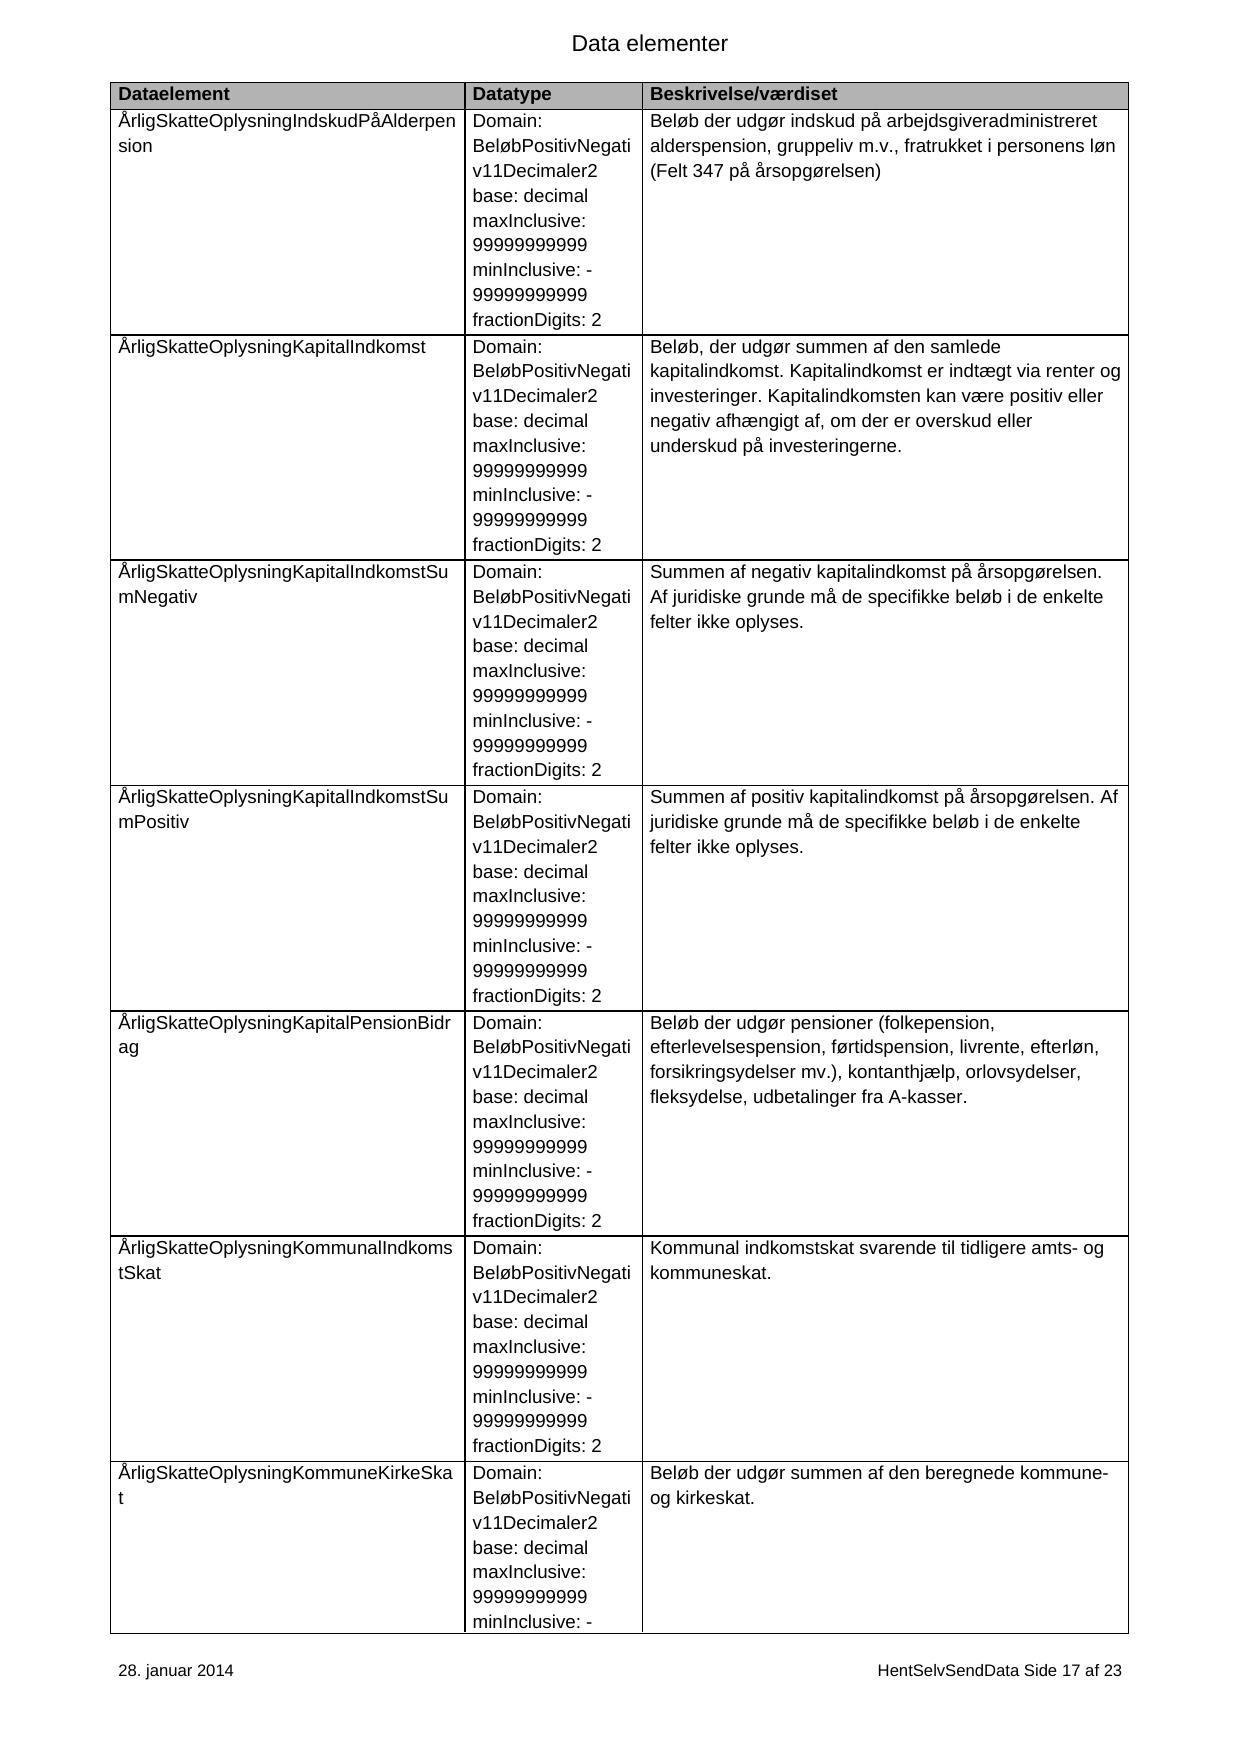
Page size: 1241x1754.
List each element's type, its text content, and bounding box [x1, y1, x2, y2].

table_cell Domain: BeløbPositivNegativ11Decimaler2 base: decimal maxInclusive: 99999999999 minInclusive: -99999999999 fractionDigits: 2 [466, 110, 642, 334]
table_header Beskrivelse/værdiset [643, 83, 1128, 109]
table_cell Beløb der udgør pensioner (folkepension, efterlevelsespension, førtidspension, livrente, efterløn, forsikringsydelser mv.), kontanthjælp, orlovsydelser, fleksydelse, udbetalinger fra A-kasser. [643, 1012, 1128, 1235]
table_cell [643, 1462, 1128, 1632]
table_cell ÅrligSkatteOplysningKapitalIndkomstSumPositiv [111, 786, 464, 1010]
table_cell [466, 1462, 642, 1632]
table_cell ÅrligSkatteOplysningKapitalIndkomstSumNegativ [111, 561, 464, 784]
table_cell ÅrligSkatteOplysningIndskudPåAlderpension [111, 110, 464, 334]
table_cell Domain: BeløbPositivNegativ11Decimaler2 base: decimal maxInclusive: 99999999999 minInclusive: -99999999999 fractionDigits: 2 [466, 786, 642, 1010]
table_cell Domain: BeløbPositivNegativ11Decimaler2 base: decimal maxInclusive: 99999999999 minInclusive: -99999999999 fractionDigits: 2 [466, 561, 642, 784]
table_cell Domain: BeløbPositivNegativ11Decimaler2 base: decimal maxInclusive: 99999999999 minInclusive: -99999999999 fractionDigits: 2 [466, 336, 642, 559]
table_cell Domain: BeløbPositivNegativ11Decimaler2 base: decimal maxInclusive: 99999999999 minInclusive: -99999999999 fractionDigits: 2 [466, 1012, 642, 1235]
table_cell ÅrligSkatteOplysningKapitalIndkomst [111, 336, 464, 559]
table_cell ÅrligSkatteOplysningKapitalPensionBidrag [111, 1012, 464, 1235]
table_cell ÅrligSkatteOplysningKommunalIndkomstSkat [111, 1237, 464, 1461]
table_cell Summen af negativ kapitalindkomst på årsopgørelsen. Af juridiske grunde må de specifikke beløb i de enkelte felter ikke oplyses. [643, 561, 1128, 784]
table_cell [111, 1462, 464, 1632]
table_cell Summen af positiv kapitalindkomst på årsopgørelsen. Af juridiske grunde må de specifikke beløb i de enkelte felter ikke oplyses. [643, 786, 1128, 1010]
table_cell Domain: BeløbPositivNegativ11Decimaler2 base: decimal maxInclusive: 99999999999 minInclusive: -99999999999 fractionDigits: 2 [466, 1237, 642, 1461]
table_header Dataelement [111, 83, 464, 109]
table_cell Kommunal indkomstskat svarende til tidligere amts- og kommuneskat. [643, 1237, 1128, 1461]
table_cell Beløb, der udgør summen af den samlede kapitalindkomst. Kapitalindkomst er indtægt via renter og investeringer. Kapitalindkomsten kan være positiv eller negativ afhængigt af, om der er overskud eller underskud på investeringerne. [643, 336, 1128, 559]
table_header Datatype [466, 83, 642, 109]
table_cell Beløb der udgør indskud på arbejdsgiveradministreret alderspension, gruppeliv m.v., fratrukket i personens løn (Felt 347 på årsopgørelsen) [643, 110, 1128, 334]
